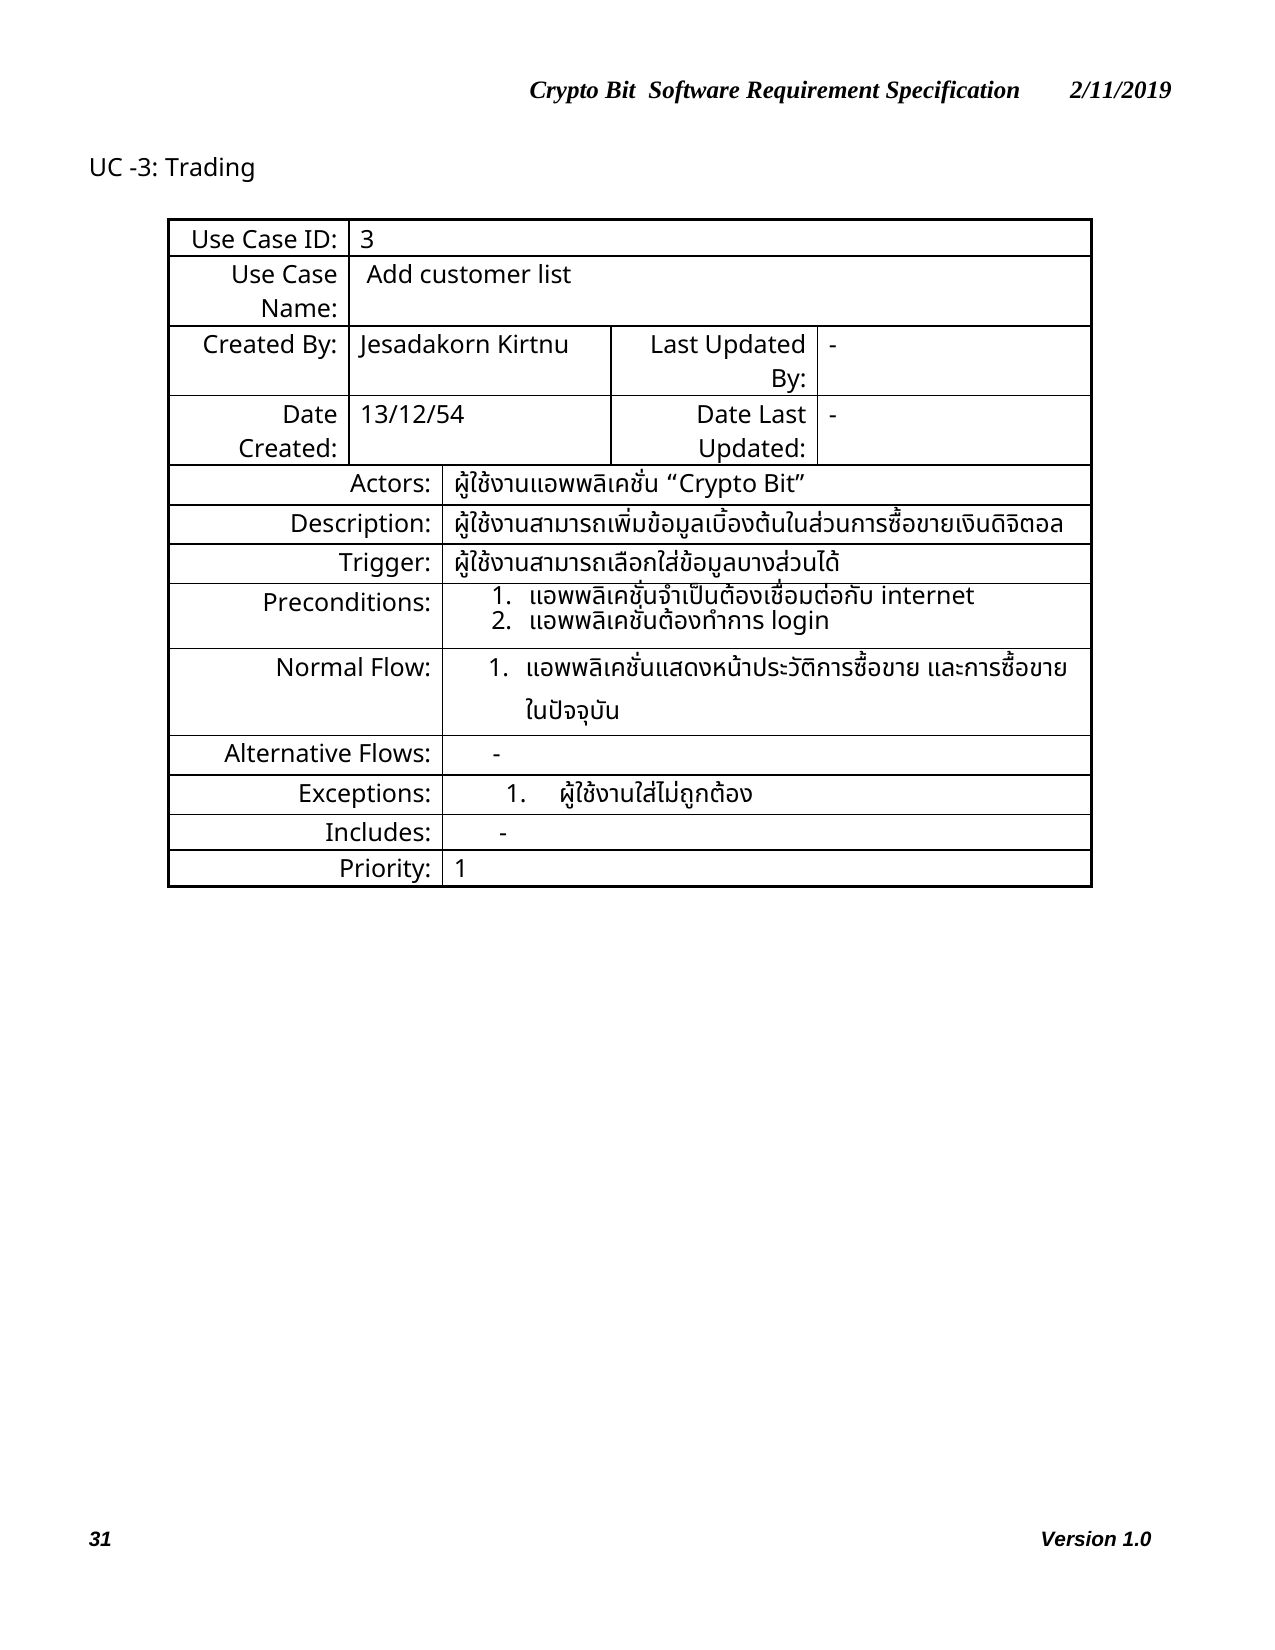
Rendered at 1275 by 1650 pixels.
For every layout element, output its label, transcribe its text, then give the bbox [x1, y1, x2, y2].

table_cell Add customer list [350, 257, 1090, 325]
table_cell Date Created: [170, 396, 348, 464]
table_cell แอพพลิเคชั่นแสดงหน้าประวัติการซื้อขาย และการซื้อขายในปัจจุบัน [443, 649, 1090, 734]
table_cell Exceptions: [170, 776, 442, 813]
table_cell Normal Flow: [170, 649, 442, 734]
table_cell ผู้ใช้งานแอพพลิเคชั่น “Crypto Bit” [443, 466, 1090, 504]
table_cell Description: [170, 506, 442, 543]
table_cell - [818, 396, 1090, 464]
table_cell Includes: [170, 815, 442, 849]
table_cell Trigger: [170, 545, 442, 583]
table_cell Created By: [170, 327, 348, 395]
table_cell Priority: [170, 851, 442, 885]
table_cell Actors: [170, 466, 442, 504]
table_header Use Case ID: [170, 221, 348, 255]
table_cell - [443, 815, 1090, 849]
table_cell - [443, 736, 1090, 774]
table_cell แอพพลิเคชั่นจำเป็นต้องเชื่อมต่อกับ internet แอพพลิเคชั่นต้องทำการ login [443, 584, 1090, 648]
table_cell 1 [443, 851, 1090, 885]
table_cell Preconditions: [170, 584, 442, 648]
table_cell Last Updated By: [612, 327, 817, 395]
table_cell Date Last Updated: [612, 396, 817, 464]
table_cell ผู้ใช้งานสามารถเลือกใส่ข้อมูลบางส่วนได้ [443, 545, 1090, 583]
text UC -3: Trading [88, 150, 1171, 184]
table_cell - [818, 327, 1090, 395]
table_cell Use Case Name: [170, 257, 348, 325]
table_cell ผู้ใช้งานสามารถเพิ่มข้อมูลเบิ้องต้นในส่วนการซื้อขายเงินดิจิตอล [443, 506, 1090, 543]
table_cell Jesadakorn Kirtnu [350, 327, 610, 395]
table_cell 13/12/54 [350, 396, 610, 464]
table_cell 1. ผู้ใช้งานใส่ไม่ถูกต้อง [443, 776, 1090, 813]
table_cell Alternative Flows: [170, 736, 442, 774]
table_header 3 [350, 221, 1090, 255]
